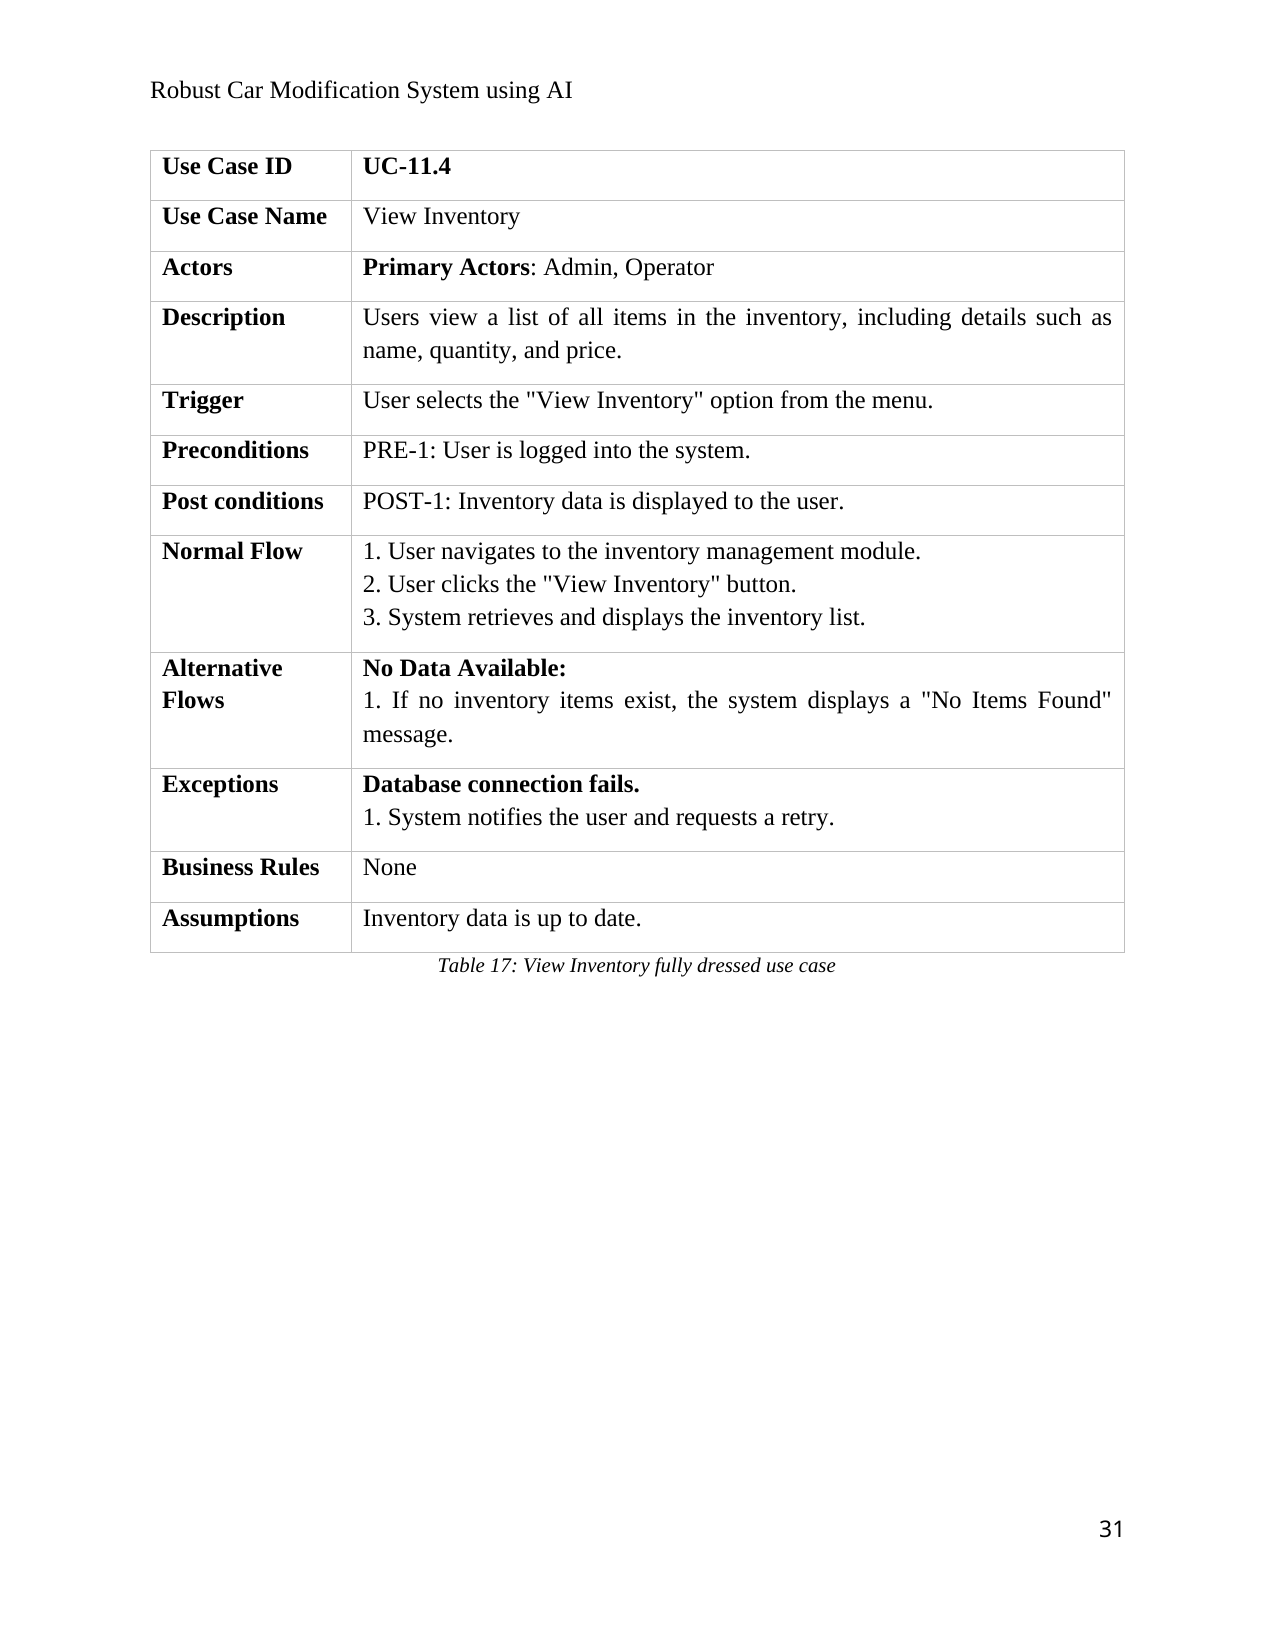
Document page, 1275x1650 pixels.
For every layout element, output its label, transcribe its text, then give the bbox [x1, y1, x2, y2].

table_cell 1. User navigates to the inventory management module. 2. User clicks the "View Inventory" button. 3. System retrieves and displays the inventory list. [352, 536, 1124, 652]
table_cell Inventory data is up to date. [352, 903, 1124, 952]
table_cell Database connection fails. 1. System notifies the user and requests a retry. [352, 769, 1124, 851]
table_cell Actors [151, 252, 351, 301]
table_cell Assumptions [151, 903, 351, 952]
table_cell Exceptions [151, 769, 351, 851]
table_cell Primary Actors: Admin, Operator [352, 252, 1124, 301]
table_cell View Inventory [352, 201, 1124, 251]
table_cell Alternative Flows [151, 653, 351, 768]
table_cell Trigger [151, 385, 351, 434]
table_cell None [352, 852, 1124, 902]
table_header UC-11.4 [352, 151, 1124, 200]
table_cell Users view a list of all items in the inventory, including details such as name, quantity, and price. [352, 302, 1124, 384]
table_cell No Data Available: 1. If no inventory items exist, the system displays a "No Items Found" message. [352, 653, 1124, 768]
table_cell Normal Flow [151, 536, 351, 652]
table_cell Post conditions [151, 486, 351, 535]
table_cell Business Rules [151, 852, 351, 902]
table_cell PRE-1: User is logged into the system. [352, 436, 1124, 485]
table_cell POST-1: Inventory data is displayed to the user. [352, 486, 1124, 535]
table_cell Use Case Name [151, 201, 351, 251]
table_cell Description [151, 302, 351, 384]
text Table 17: View Inventory fully dressed use case [150, 953, 1125, 977]
table_cell Preconditions [151, 436, 351, 485]
table_cell User selects the "View Inventory" option from the menu. [352, 385, 1124, 434]
table_header Use Case ID [151, 151, 351, 200]
